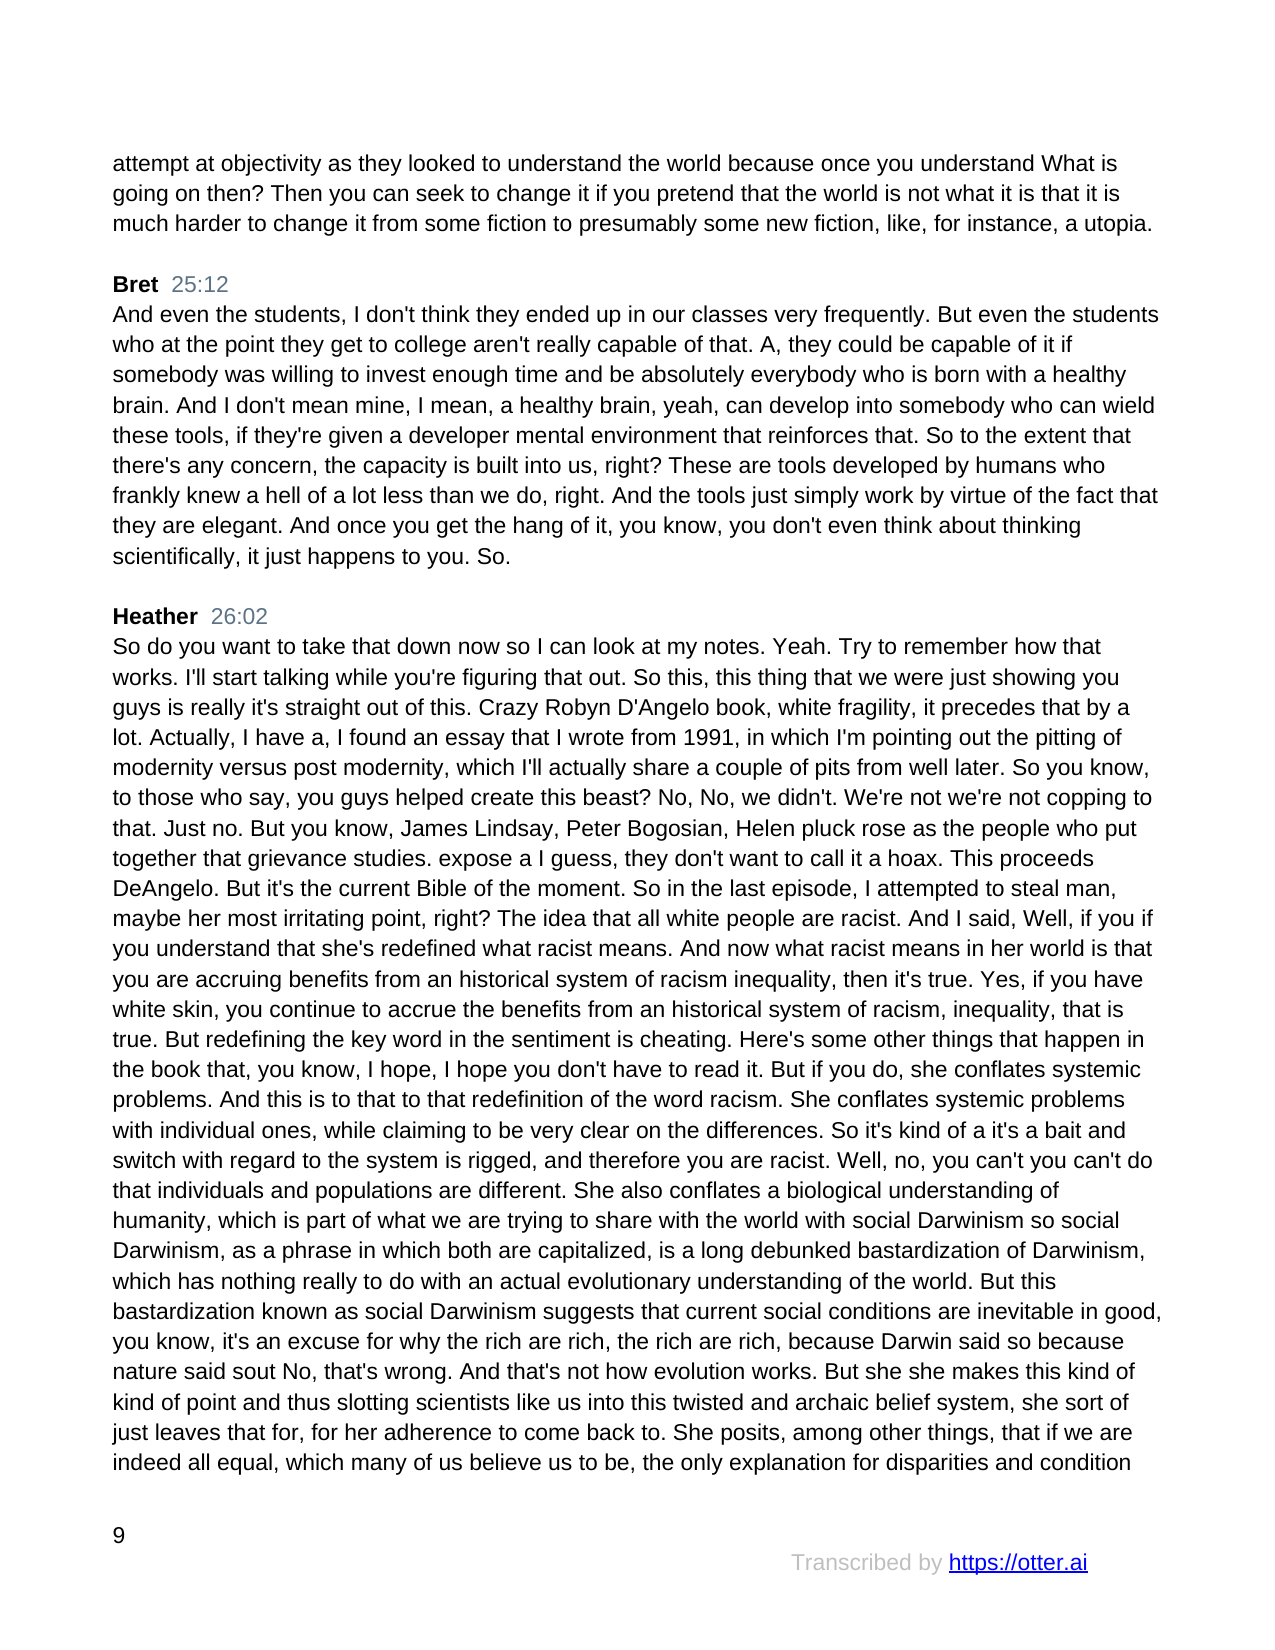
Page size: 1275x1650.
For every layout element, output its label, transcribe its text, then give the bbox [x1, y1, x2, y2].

text Heather 26:02 [112, 603, 1162, 629]
text And even the students, I don't think they ended up in our classes very frequently. But even the students who at the point they get to college aren't really capable of that. A, they could be capable of it if somebody was willing to invest enough time and be absolutely everybody who is born with a healthy brain. And I don't mean mine, I mean, a healthy brain, yeah, can develop into somebody who can wield these tools, if they're given a developer mental environment that reinforces that. So to the extent that there's any concern, the capacity is built into us, right? These are tools developed by humans who frankly knew a hell of a lot less than we do, right. And the tools just simply work by virtue of the fact that they are elegant. And once you get the hang of it, you know, you don't even think about thinking scientifically, it just happens to you. So. [112, 301, 1162, 569]
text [112, 633, 1162, 1475]
text Bret 25:12 [112, 271, 1162, 297]
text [112, 150, 1162, 237]
